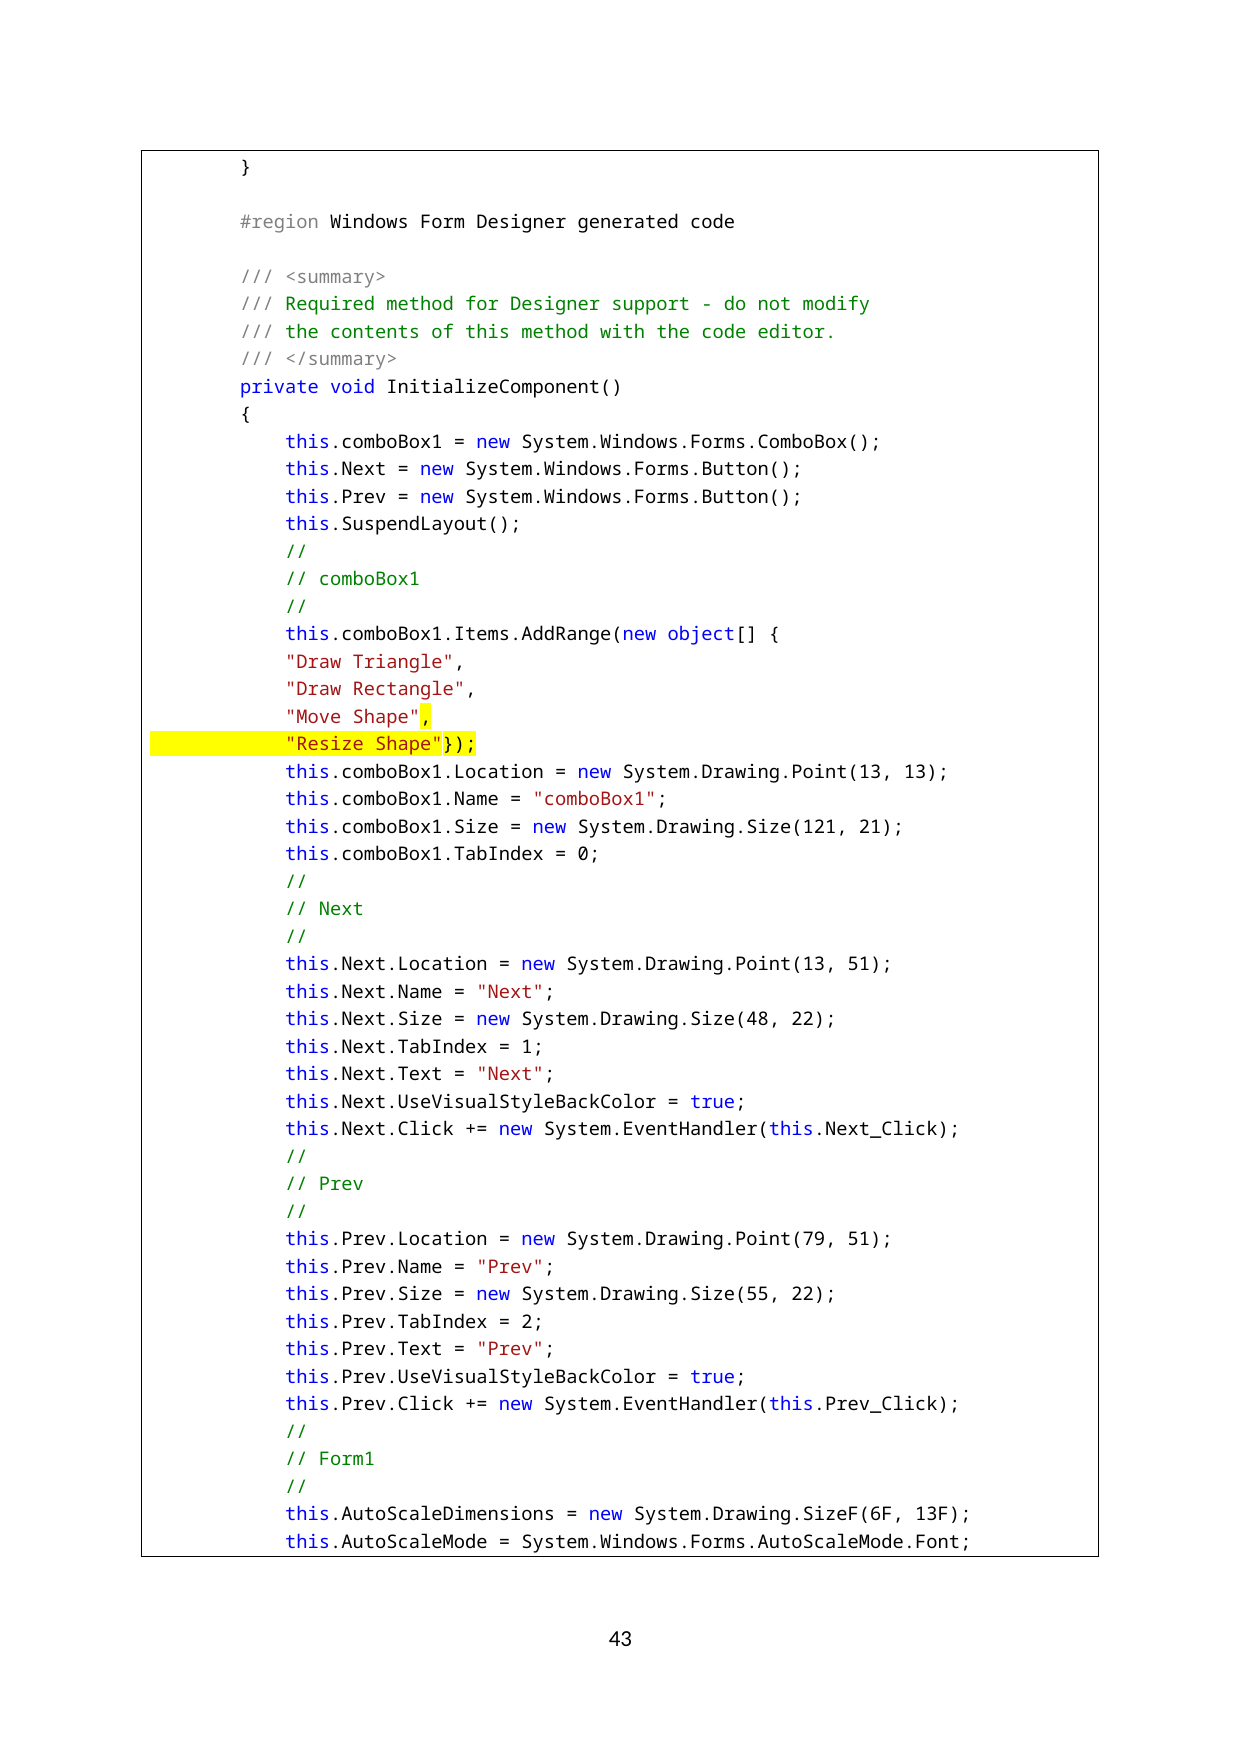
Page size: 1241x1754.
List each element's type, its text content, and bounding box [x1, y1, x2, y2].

text // [142, 1195, 1098, 1222]
text // [142, 535, 1098, 562]
text this.comboBox1.Size = new System.Drawing.Size(121, 21); [142, 810, 1098, 837]
text this.Prev.TabIndex = 2; [142, 1305, 1098, 1332]
text "Move Shape", [142, 700, 1098, 727]
text this.SuspendLayout(); [142, 507, 1098, 535]
text } [142, 151, 1098, 179]
text this.Next.TabIndex = 1; [142, 1030, 1098, 1057]
text /// Required method for Designer support - do not modify [142, 287, 1098, 315]
text this.comboBox1.TabIndex = 0; [142, 837, 1098, 865]
text this.comboBox1 = new System.Windows.Forms.ComboBox(); [142, 425, 1098, 452]
text "Draw Triangle", [142, 645, 1098, 672]
text // [142, 1140, 1098, 1167]
text // Next [142, 892, 1098, 920]
text this.Next = new System.Windows.Forms.Button(); [142, 452, 1098, 480]
text this.Prev.UseVisualStyleBackColor = true; [142, 1360, 1098, 1387]
text this.comboBox1.Items.AddRange(new object[] { [142, 617, 1098, 645]
text this.Next.Click += new System.EventHandler(this.Next_Click); [142, 1112, 1098, 1140]
text { [142, 397, 1098, 425]
text this.Next.Name = "Next"; [142, 975, 1098, 1002]
text private void InitializeComponent() [142, 370, 1098, 397]
text // Form1 [142, 1442, 1098, 1470]
text // [142, 1415, 1098, 1442]
text this.Next.Location = new System.Drawing.Point(13, 51); [142, 947, 1098, 975]
text this.Prev.Name = "Prev"; [142, 1250, 1098, 1277]
text // [142, 865, 1098, 892]
text /// the contents of this method with the code editor. [142, 315, 1098, 342]
text // [142, 1470, 1098, 1497]
text this.Next.UseVisualStyleBackColor = true; [142, 1085, 1098, 1112]
text this.Prev.Text = "Prev"; [142, 1332, 1098, 1360]
text this.Prev.Click += new System.EventHandler(this.Prev_Click); [142, 1387, 1098, 1415]
text // [142, 590, 1098, 617]
text "Resize Shape"}); [142, 727, 1098, 755]
text this.AutoScaleMode = System.Windows.Forms.AutoScaleMode.Font; [142, 1525, 1098, 1556]
text this.AutoScaleDimensions = new System.Drawing.SizeF(6F, 13F); [142, 1497, 1098, 1525]
text this.Next.Size = new System.Drawing.Size(48, 22); [142, 1002, 1098, 1030]
text /// </summary> [142, 342, 1098, 370]
text // comboBox1 [142, 562, 1098, 590]
text #region Windows Form Designer generated code [142, 205, 1098, 234]
text // Prev [142, 1167, 1098, 1195]
text this.Next.Text = "Next"; [142, 1057, 1098, 1085]
text this.comboBox1.Name = "comboBox1"; [142, 782, 1098, 810]
text "Draw Rectangle", [142, 672, 1098, 700]
text this.Prev.Size = new System.Drawing.Size(55, 22); [142, 1277, 1098, 1305]
text this.Prev.Location = new System.Drawing.Point(79, 51); [142, 1222, 1098, 1250]
text // [142, 920, 1098, 947]
text /// <summary> [142, 260, 1098, 287]
text this.comboBox1.Location = new System.Drawing.Point(13, 13); [142, 755, 1098, 782]
text this.Prev = new System.Windows.Forms.Button(); [142, 480, 1098, 507]
